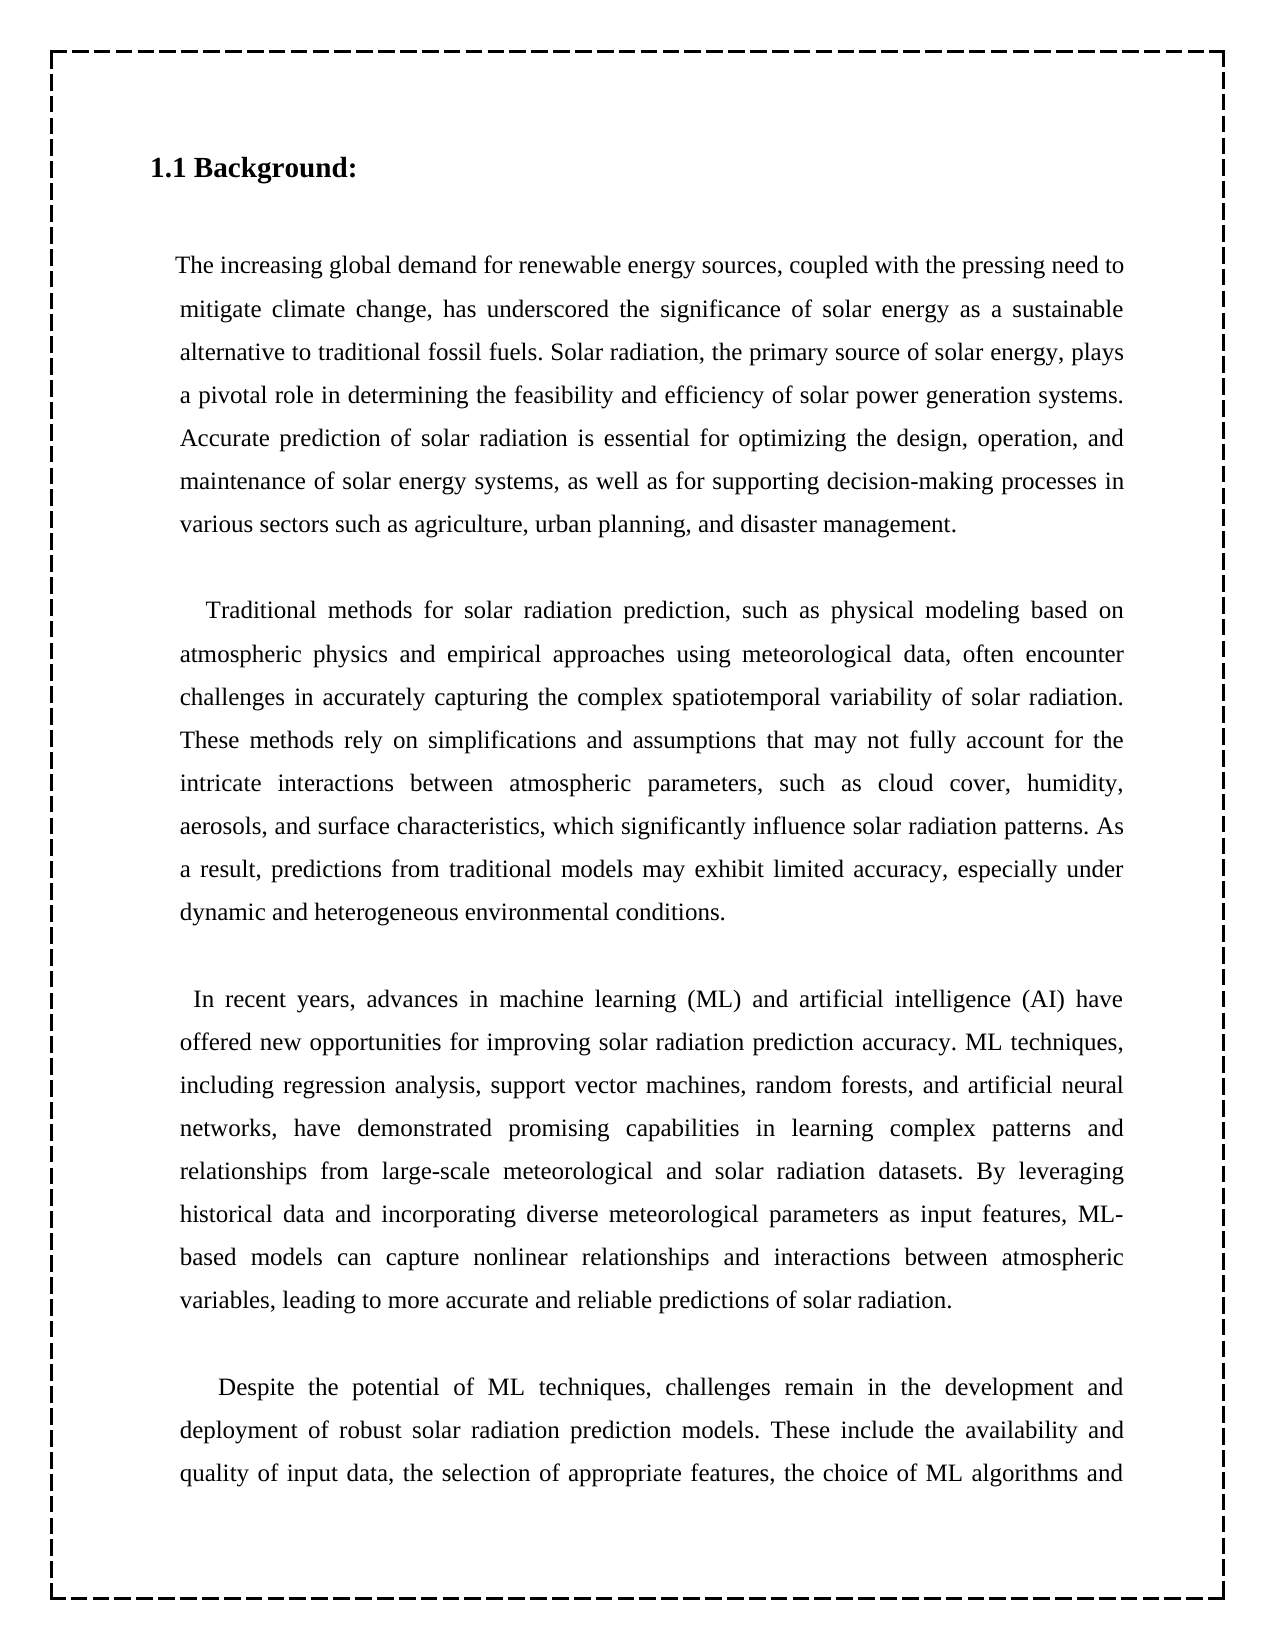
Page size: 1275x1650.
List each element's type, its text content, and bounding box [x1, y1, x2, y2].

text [150, 1372, 1125, 1487]
list Background: [150, 150, 1125, 183]
text The increasing global demand for renewable energy sources, coupled with the pressing need to mitigate climate change, has underscored the significance of solar energy as a sustainable alternative to traditional fossil fuels. Solar radiation, the primary source of solar energy, plays a pivotal role in determining the feasibility and efficiency of solar power generation systems. Accurate prediction of solar radiation is essential for optimizing the design, operation, and maintenance of solar energy systems, as well as for supporting decision-making processes in various sectors such as agriculture, urban planning, and disaster management. [150, 251, 1125, 538]
text Traditional methods for solar radiation prediction, such as physical modeling based on atmospheric physics and empirical approaches using meteorological data, often encounter challenges in accurately capturing the complex spatiotemporal variability of solar radiation. These methods rely on simplifications and assumptions that may not fully account for the intricate interactions between atmospheric parameters, such as cloud cover, humidity, aerosols, and surface characteristics, which significantly influence solar radiation patterns. As a result, predictions from traditional models may exhibit limited accuracy, especially under dynamic and heterogeneous environmental conditions. [150, 596, 1125, 926]
text In recent years, advances in machine learning (ML) and artificial intelligence (AI) have offered new opportunities for improving solar radiation prediction accuracy. ML techniques, including regression analysis, support vector machines, random forests, and artificial neural networks, have demonstrated promising capabilities in learning complex patterns and relationships from large-scale meteorological and solar radiation datasets. By leveraging historical data and incorporating diverse meteorological parameters as input features, ML-based models can capture nonlinear relationships and interactions between atmospheric variables, leading to more accurate and reliable predictions of solar radiation. [150, 984, 1125, 1314]
